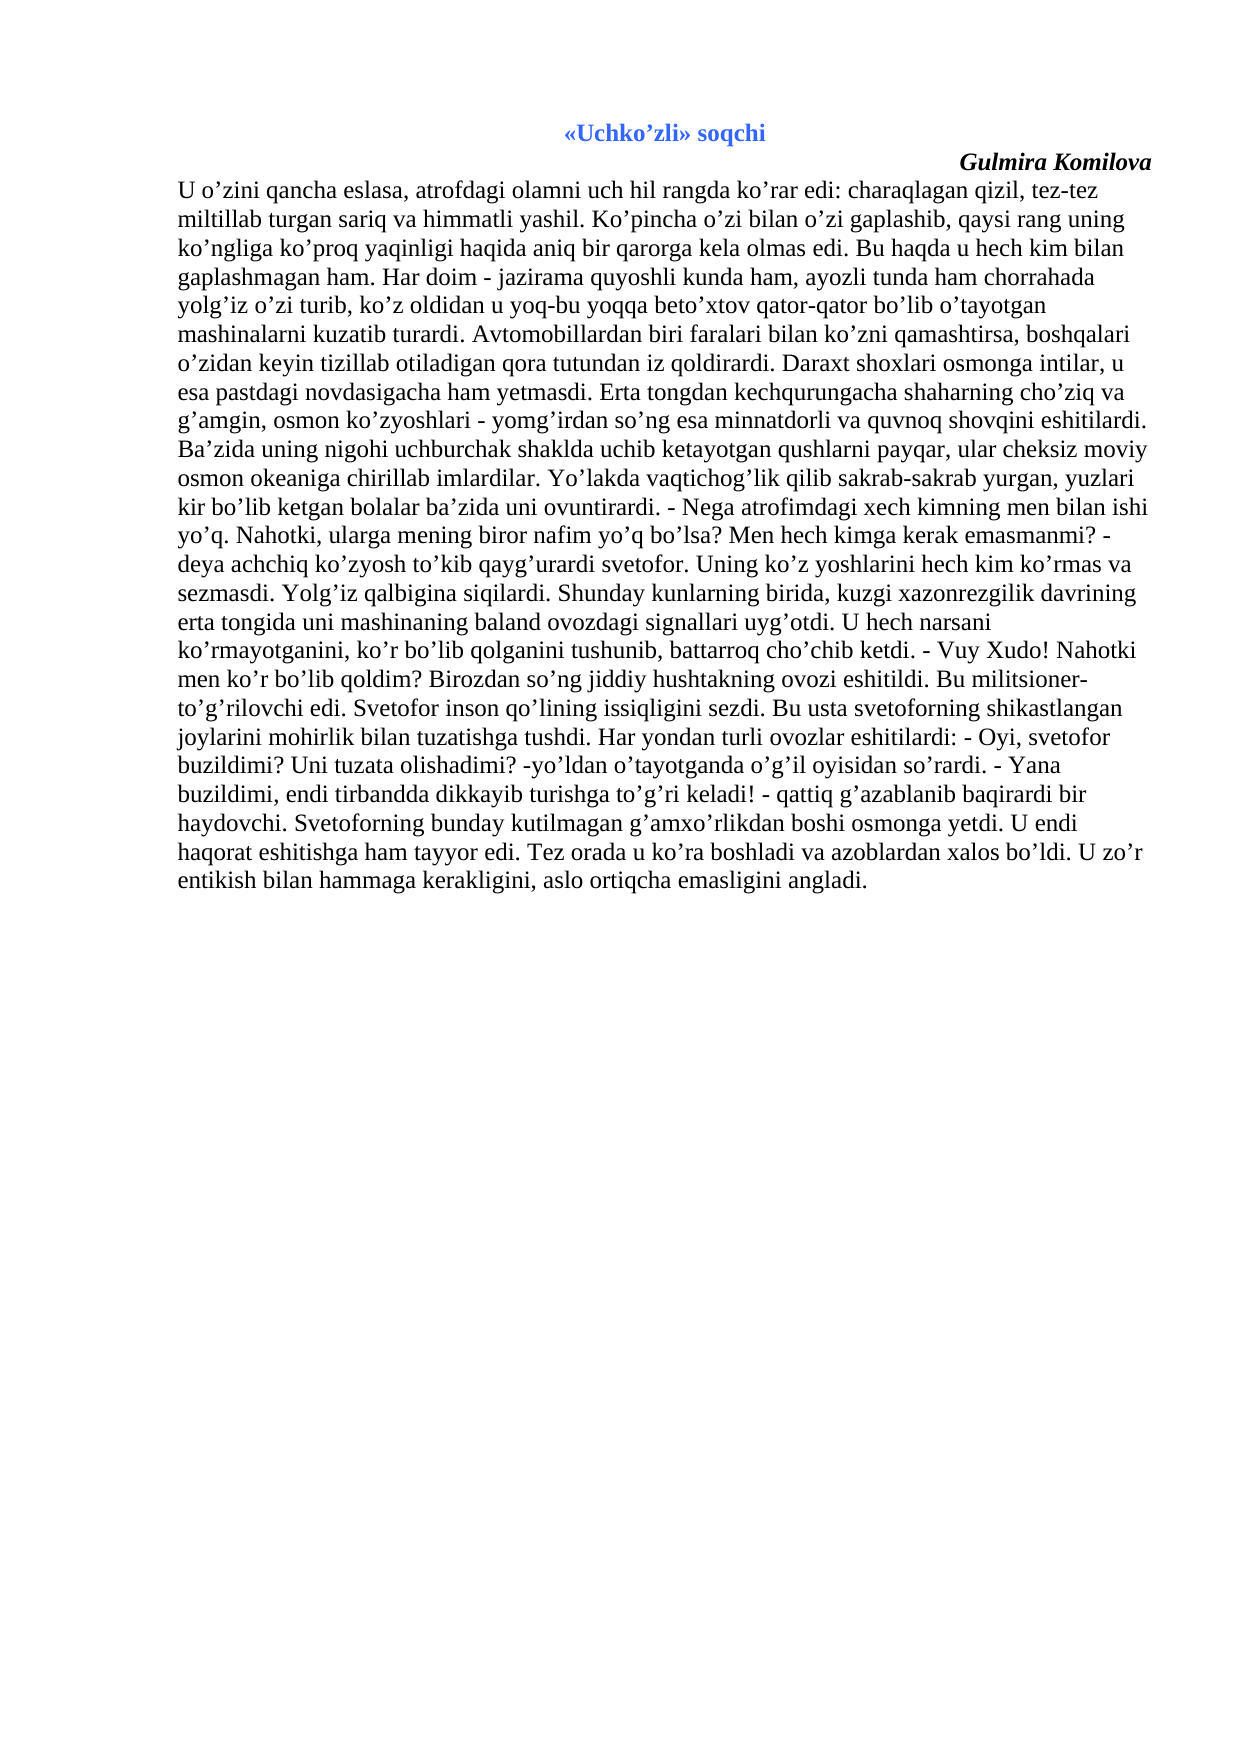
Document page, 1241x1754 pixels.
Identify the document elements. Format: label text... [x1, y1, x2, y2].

text Gulmira Komilova [177, 147, 1152, 176]
text «Uchko’zli» soqchi [177, 118, 1152, 147]
text U o’zini qancha eslasa, atrofdagi olamni uch hil rangda ko’rar edi: charaqlagan qizil, tez-tez miltillab turgan sariq va himmatli yashil. Ko’pincha o’zi bilan o’zi gaplashib, qaysi rang uning ko’ngliga ko’proq yaqinligi haqida aniq bir qarorga kela olmas edi. Bu haqda u hech kim bilan gaplashmagan ham. Har doim - jazirama quyoshli kunda ham, ayozli tunda ham chorrahada yolg’iz o’zi turib, ko’z oldidan u yoq-bu yoqqa beto’xtov qator-qator bo’lib o’tayotgan mashinalarni kuzatib turardi. Avtomobillardan biri faralari bilan ko’zni qamashtirsa, boshqalari o’zidan keyin tizillab otiladigan qora tutundan iz qoldirardi. Daraxt shoxlari osmonga intilar, u esa pastdagi novdasigacha ham yetmasdi. Erta tongdan kechqurungacha shaharning cho’ziq va g’amgin, osmon ko’zyoshlari - yomg’irdan so’ng esa minnatdorli va quvnoq shovqini eshitilardi. Ba’zida uning nigohi uchburchak shaklda uchib ketayotgan qushlarni payqar, ular cheksiz moviy osmon okeaniga chirillab imlardilar. Yo’lakda vaqtichog’lik qilib sakrab-sakrab yurgan, yuzlari kir bo’lib ketgan bolalar ba’zida uni ovuntirardi. - Nega atrofimdagi xech kimning men bilan ishi yo’q. Nahotki, ularga mening biror nafim yo’q bo’lsa? Men hech kimga kerak emasmanmi? - deya achchiq ko’zyosh to’kib qayg’urardi svetofor. Uning ko’z yoshlarini hech kim ko’rmas va sezmasdi. Yolg’iz qalbigina siqilardi. Shunday kunlarning birida, kuzgi xazonrezgilik davrining erta tongida uni mashinaning baland ovozdagi signallari uyg’otdi. U hech narsani ko’rmayotganini, ko’r bo’lib qolganini tushunib, battarroq cho’chib ketdi. - Vuy Xudo! Nahotki men ko’r bo’lib qoldim? Birozdan so’ng jiddiy hushtakning ovozi eshitildi. Bu militsioner-to’g’rilovchi edi. Svetofor inson qo’lining issiqligini sezdi. Bu usta svetoforning shikastlangan joylarini mohirlik bilan tuzatishga tushdi. Har yondan turli ovozlar eshitilardi: - Oyi, svetofor buzildimi? Uni tuzata olishadimi? -yo’ldan o’tayotganda o’g’il oyisidan so’rardi. - Yana buzildimi, endi tirbandda dikkayib turishga to’g’ri keladi! - qattiq g’azablanib baqirardi bir haydovchi. Svetoforning bunday kutilmagan g’amxo’rlikdan boshi osmonga yetdi. U endi haqorat eshitishga ham tayyor edi. Tez orada u ko’ra boshladi va azoblardan xalos bo’ldi. U zo’r entikish bilan hammaga kerakligini, aslo ortiqcha emasligini angladi. [177, 176, 1152, 894]
